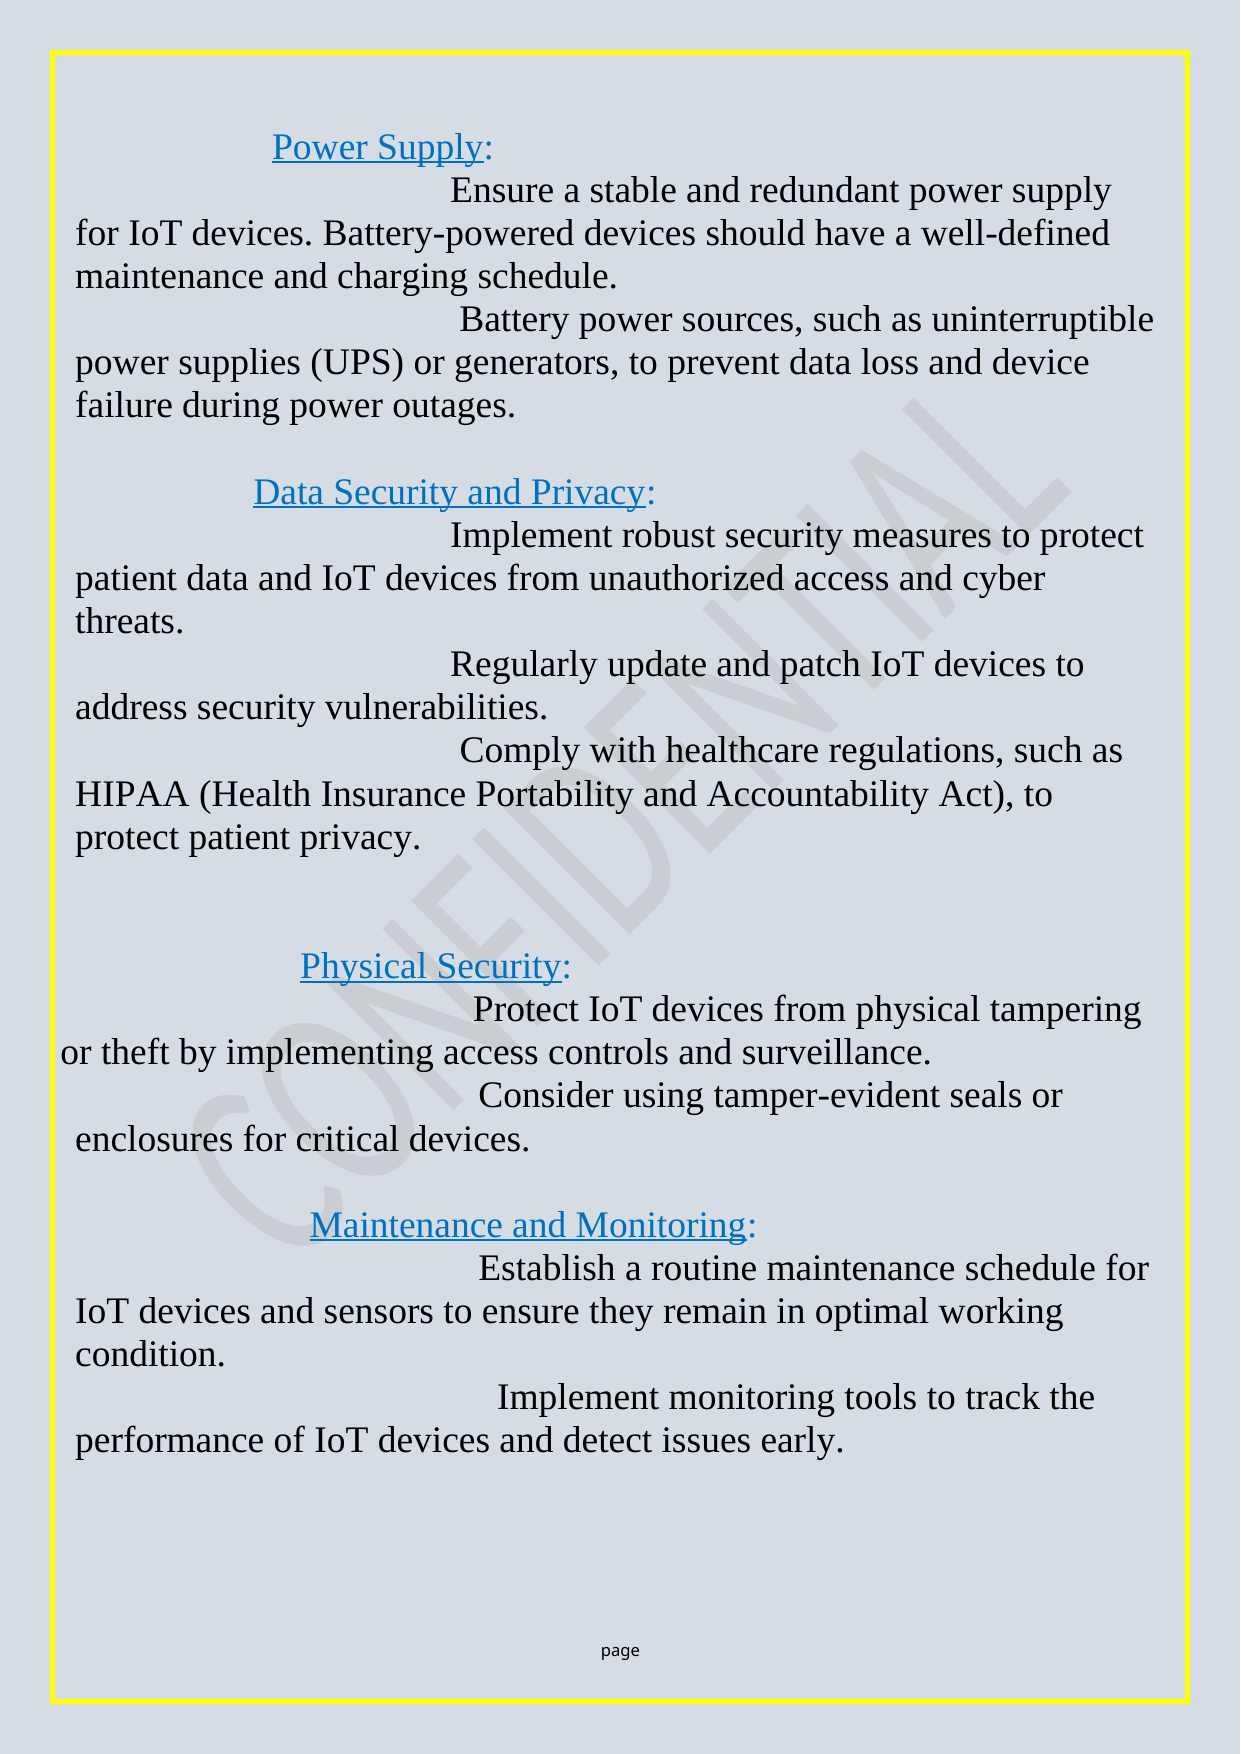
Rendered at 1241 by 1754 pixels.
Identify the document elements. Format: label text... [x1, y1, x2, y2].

text Consider using tamper-evident seals or enclosures for critical devices. [75, 1073, 1165, 1159]
text Power Supply: [112, 124, 1165, 167]
text Implement monitoring tools to track the performance of IoT devices and detect issues early. [75, 1375, 1165, 1461]
text Regularly update and patch IoT devices to address security vulnerabilities. [75, 642, 1165, 728]
text Physical Security: [112, 943, 1165, 987]
text Maintenance and Monitoring: [112, 1202, 1165, 1245]
text Ensure a stable and redundant power supply for IoT devices. Battery-powered devices should have a well-defined maintenance and charging schedule. [75, 167, 1165, 297]
text Protect IoT devices from physical tampering or theft by implementing access controls and surveillance. [60, 987, 1165, 1073]
text Establish a routine maintenance schedule for IoT devices and sensors to ensure they remain in optimal working condition. [75, 1245, 1165, 1375]
text Comply with healthcare regulations, such as HIPAA (Health Insurance Portability and Accountability Act), to protect patient privacy. [75, 728, 1165, 857]
text Battery power sources, such as uninterruptible power supplies (UPS) or generators, to prevent data loss and device failure during power outages. [75, 297, 1165, 426]
text Data Security and Privacy: [225, 469, 1165, 512]
text Implement robust security measures to protect patient data and IoT devices from unauthorized access and cyber threats. [75, 512, 1165, 642]
